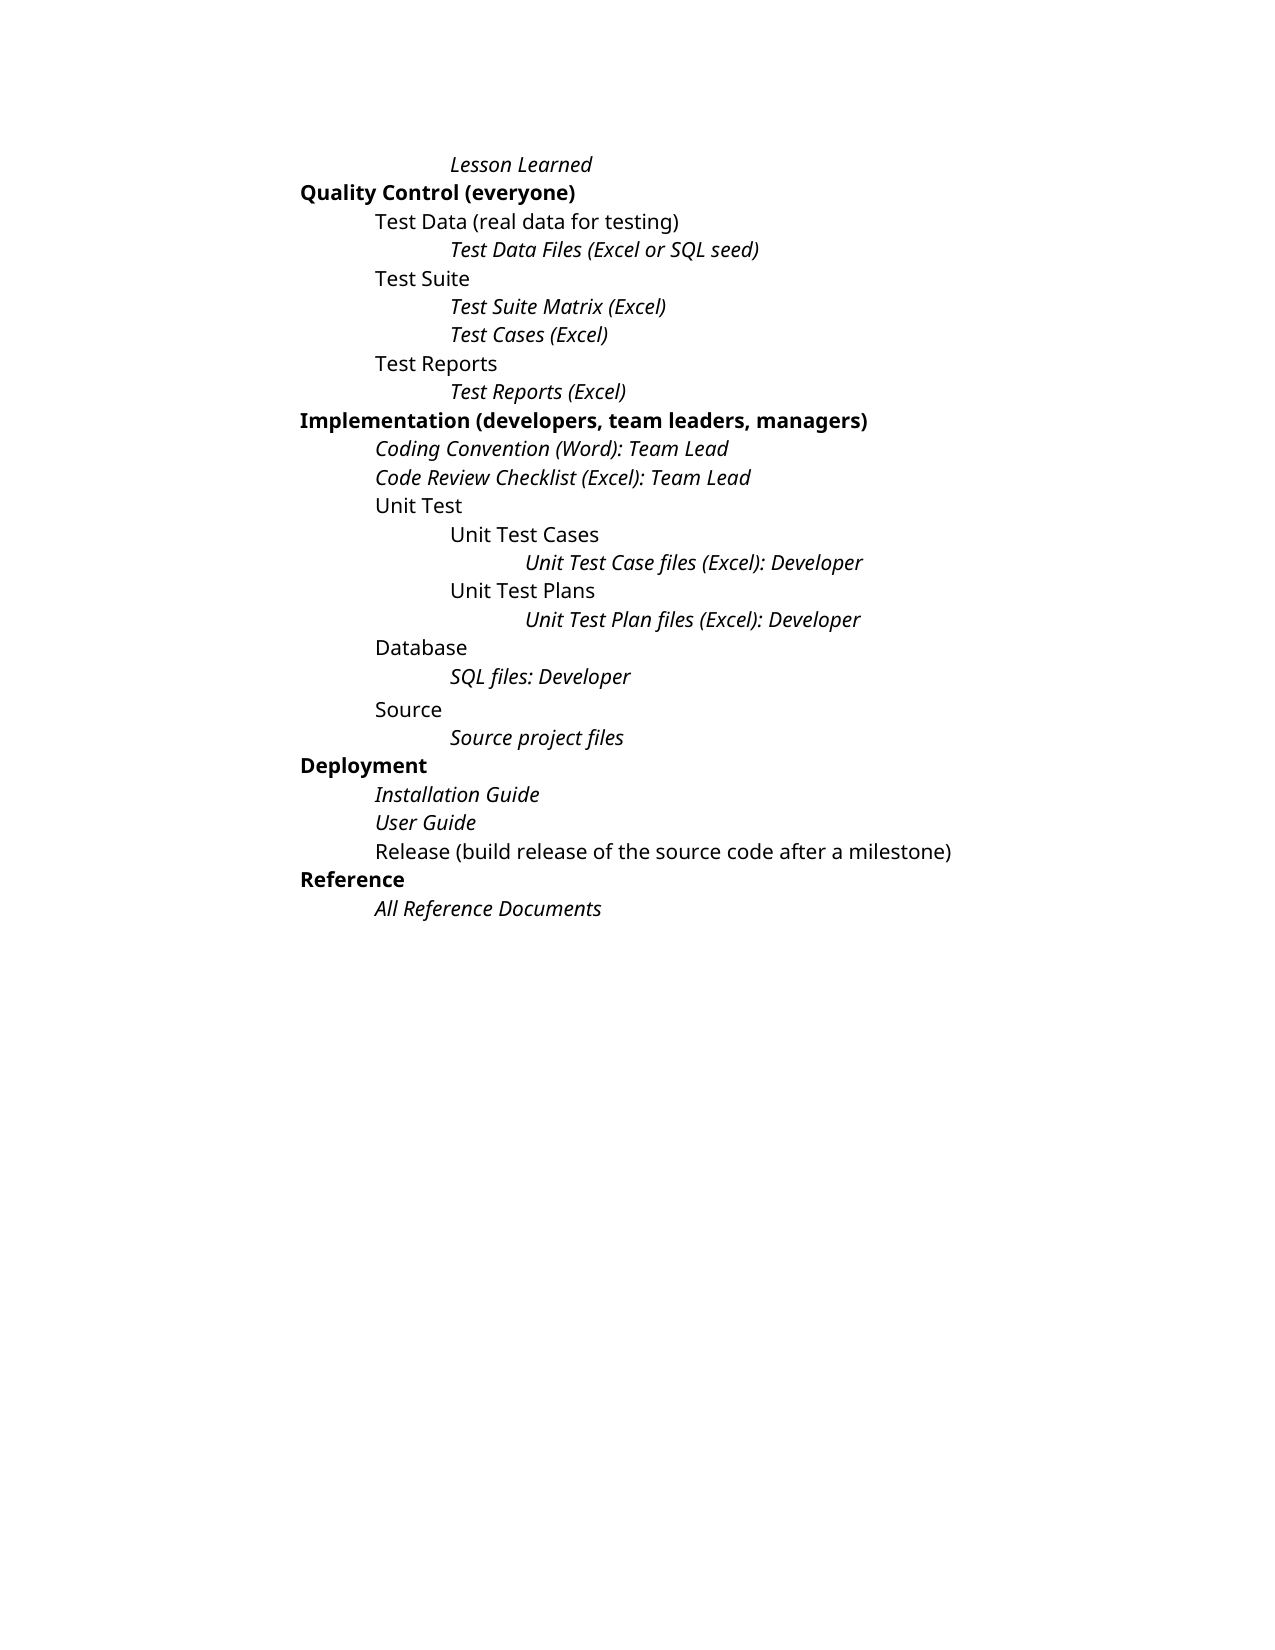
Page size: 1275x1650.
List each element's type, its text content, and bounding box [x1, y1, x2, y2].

text Database [300, 633, 1125, 662]
text Unit Test Plan files (Excel): Developer [300, 605, 1125, 633]
text Test Reports (Excel) [300, 377, 1125, 406]
text Coding Convention (Word): Team Lead [300, 434, 1125, 463]
text Code Review Checklist (Excel): Team Lead [300, 463, 1125, 491]
text Test Reports [300, 349, 1125, 377]
text Quality Control (everyone) [300, 178, 1125, 207]
text User Guide [300, 808, 975, 837]
text Source [300, 695, 975, 723]
text Unit Test Case files (Excel): Developer [300, 548, 1125, 577]
text Implementation (developers, team leaders, managers) [300, 406, 1125, 434]
text Test Cases (Excel) [300, 321, 1125, 349]
text Unit Test [300, 491, 1125, 520]
text Source project files [300, 723, 975, 752]
text Unit Test Cases [300, 520, 1125, 548]
text Test Suite Matrix (Excel) [300, 292, 1125, 321]
text Test Suite [300, 264, 1125, 292]
text Deployment [300, 752, 975, 780]
text Test Data Files (Excel or SQL seed) [300, 235, 1125, 264]
text Reference [300, 865, 1125, 894]
text SQL files: Developer [300, 662, 1125, 690]
text Installation Guide [300, 780, 975, 808]
text Unit Test Plans [300, 577, 1125, 605]
text Lesson Learned [300, 150, 1125, 178]
text All Reference Documents [300, 894, 1125, 922]
text Release (build release of the source code after a milestone) [300, 690, 1125, 865]
text Test Data (real data for testing) [300, 207, 1125, 235]
